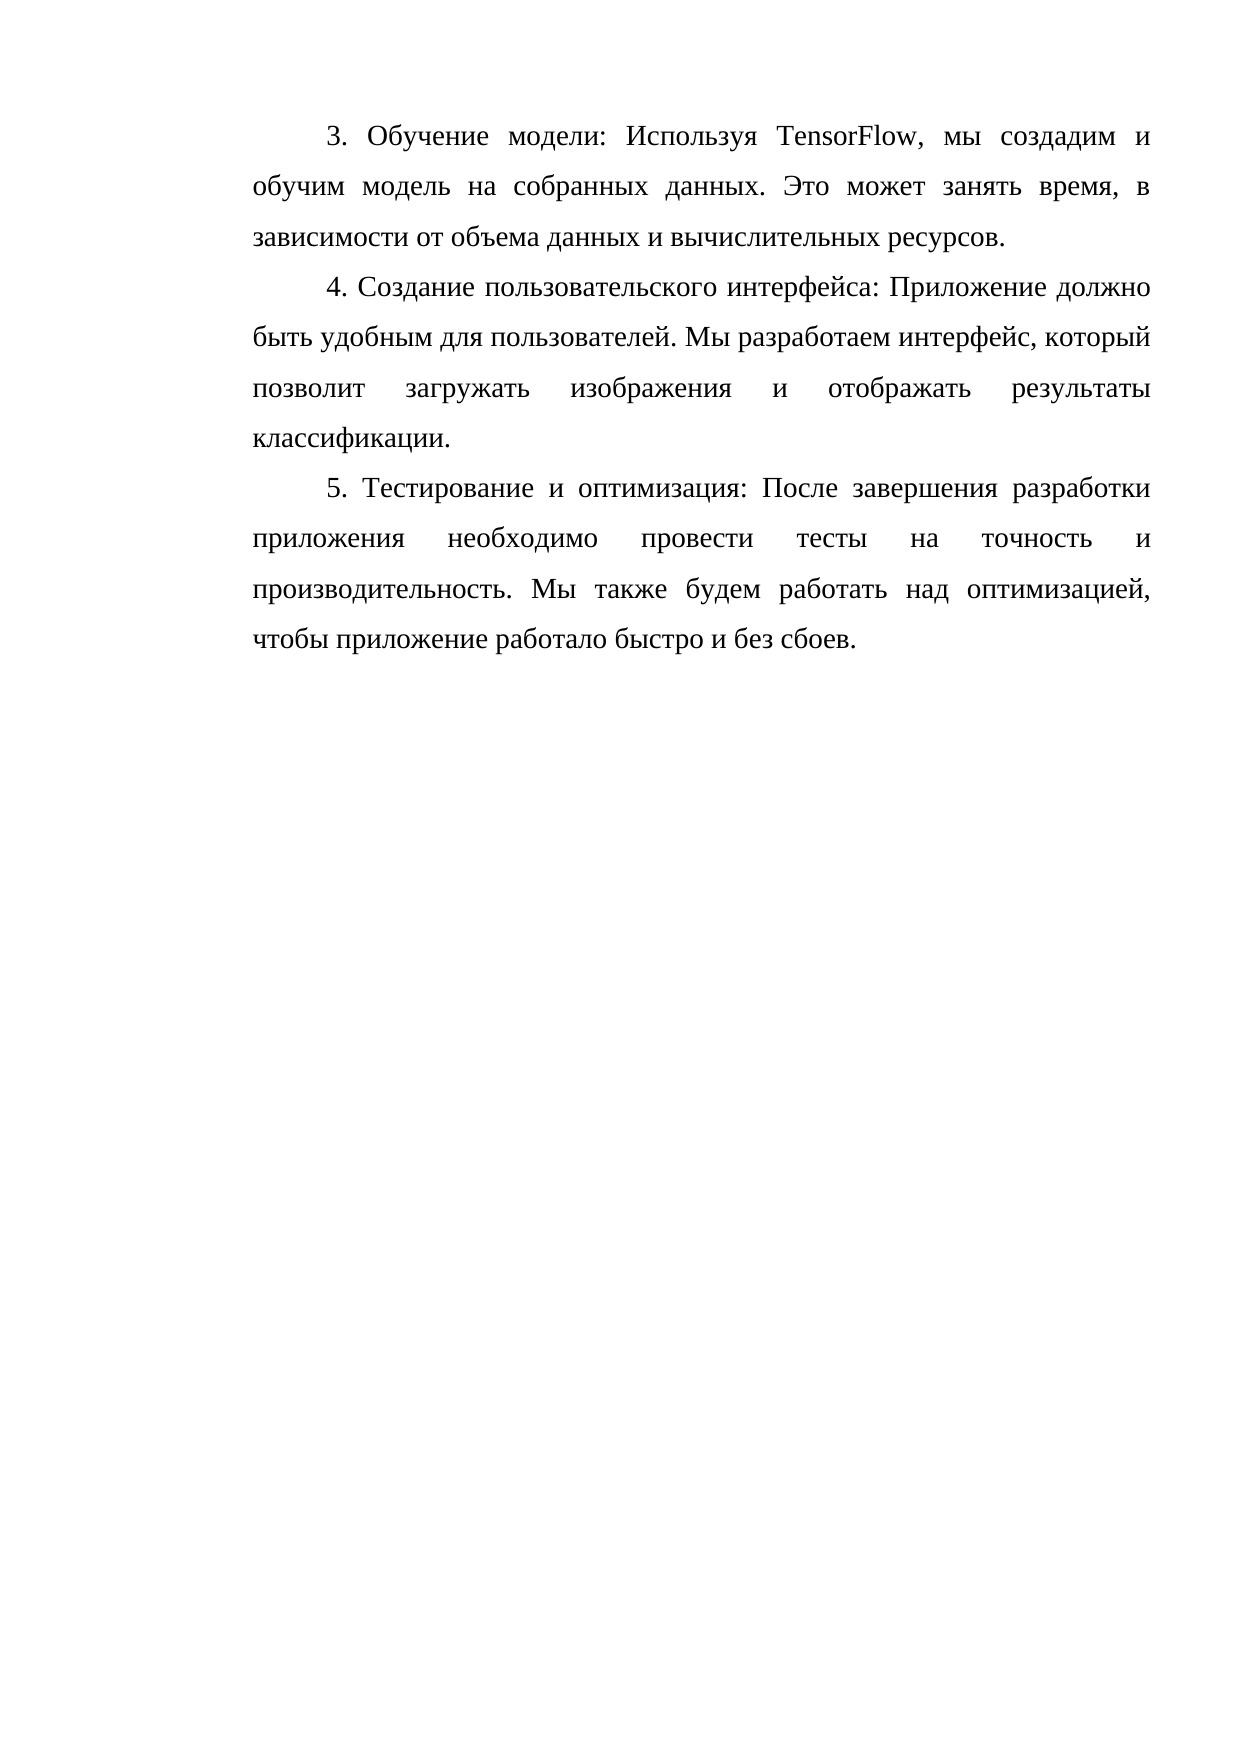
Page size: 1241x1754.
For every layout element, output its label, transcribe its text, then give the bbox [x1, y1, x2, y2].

list 4. Создание пользовательского интерфейса: Приложение должно быть удобным для пользователей. Мы разработаем интерфейс, который позволит загружать изображения и отображать результаты классификации. [252, 269, 1152, 453]
list 3. Обучение модели: Используя TensorFlow, мы создадим и обучим модель на собранных данных. Это может занять время, в зависимости от объема данных и вычислительных ресурсов. [252, 118, 1152, 252]
list 5. Тестирование и оптимизация: После завершения разработки приложения необходимо провести тесты на точность и производительность. Мы также будем работать над оптимизацией, чтобы приложение работало быстро и без сбоев. [252, 470, 1152, 655]
